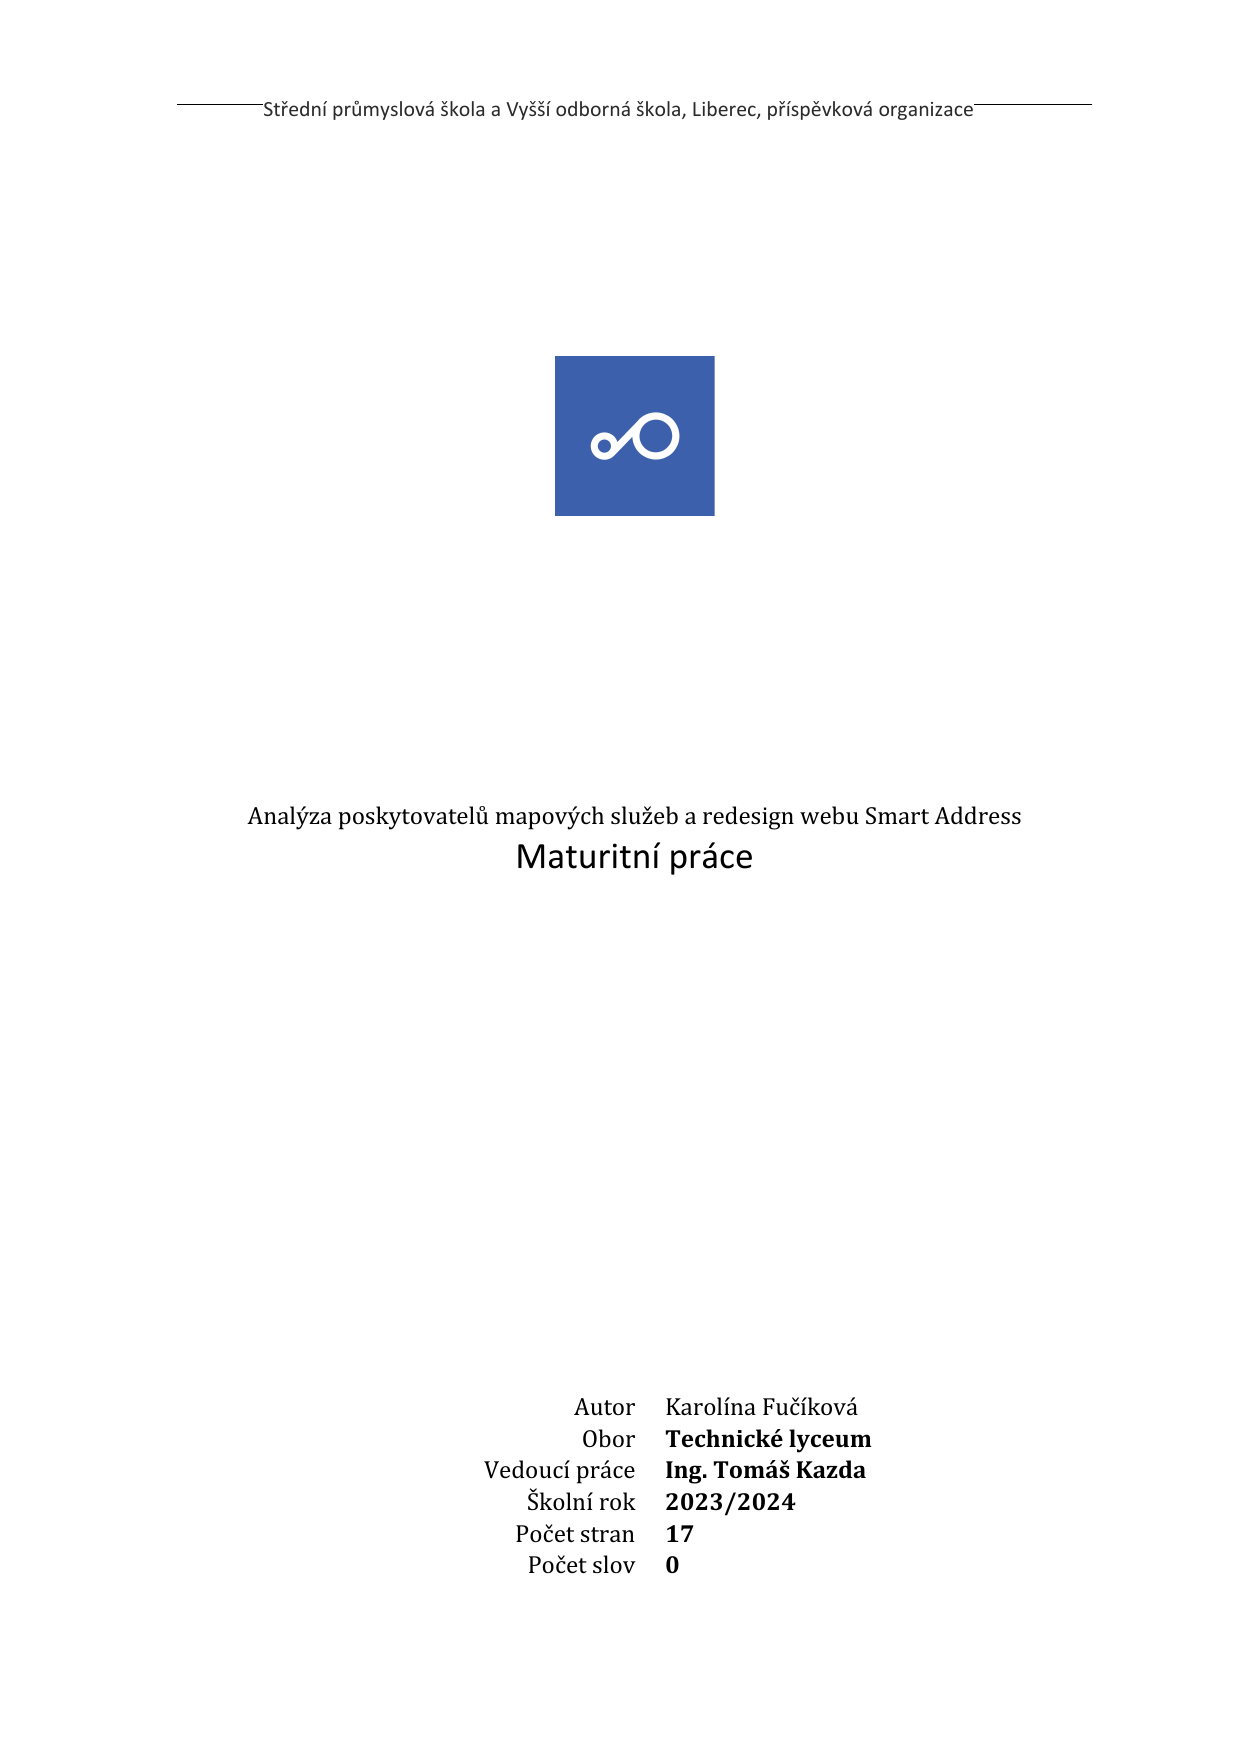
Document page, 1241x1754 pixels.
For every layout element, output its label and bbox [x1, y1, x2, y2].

picture [555, 356, 715, 516]
